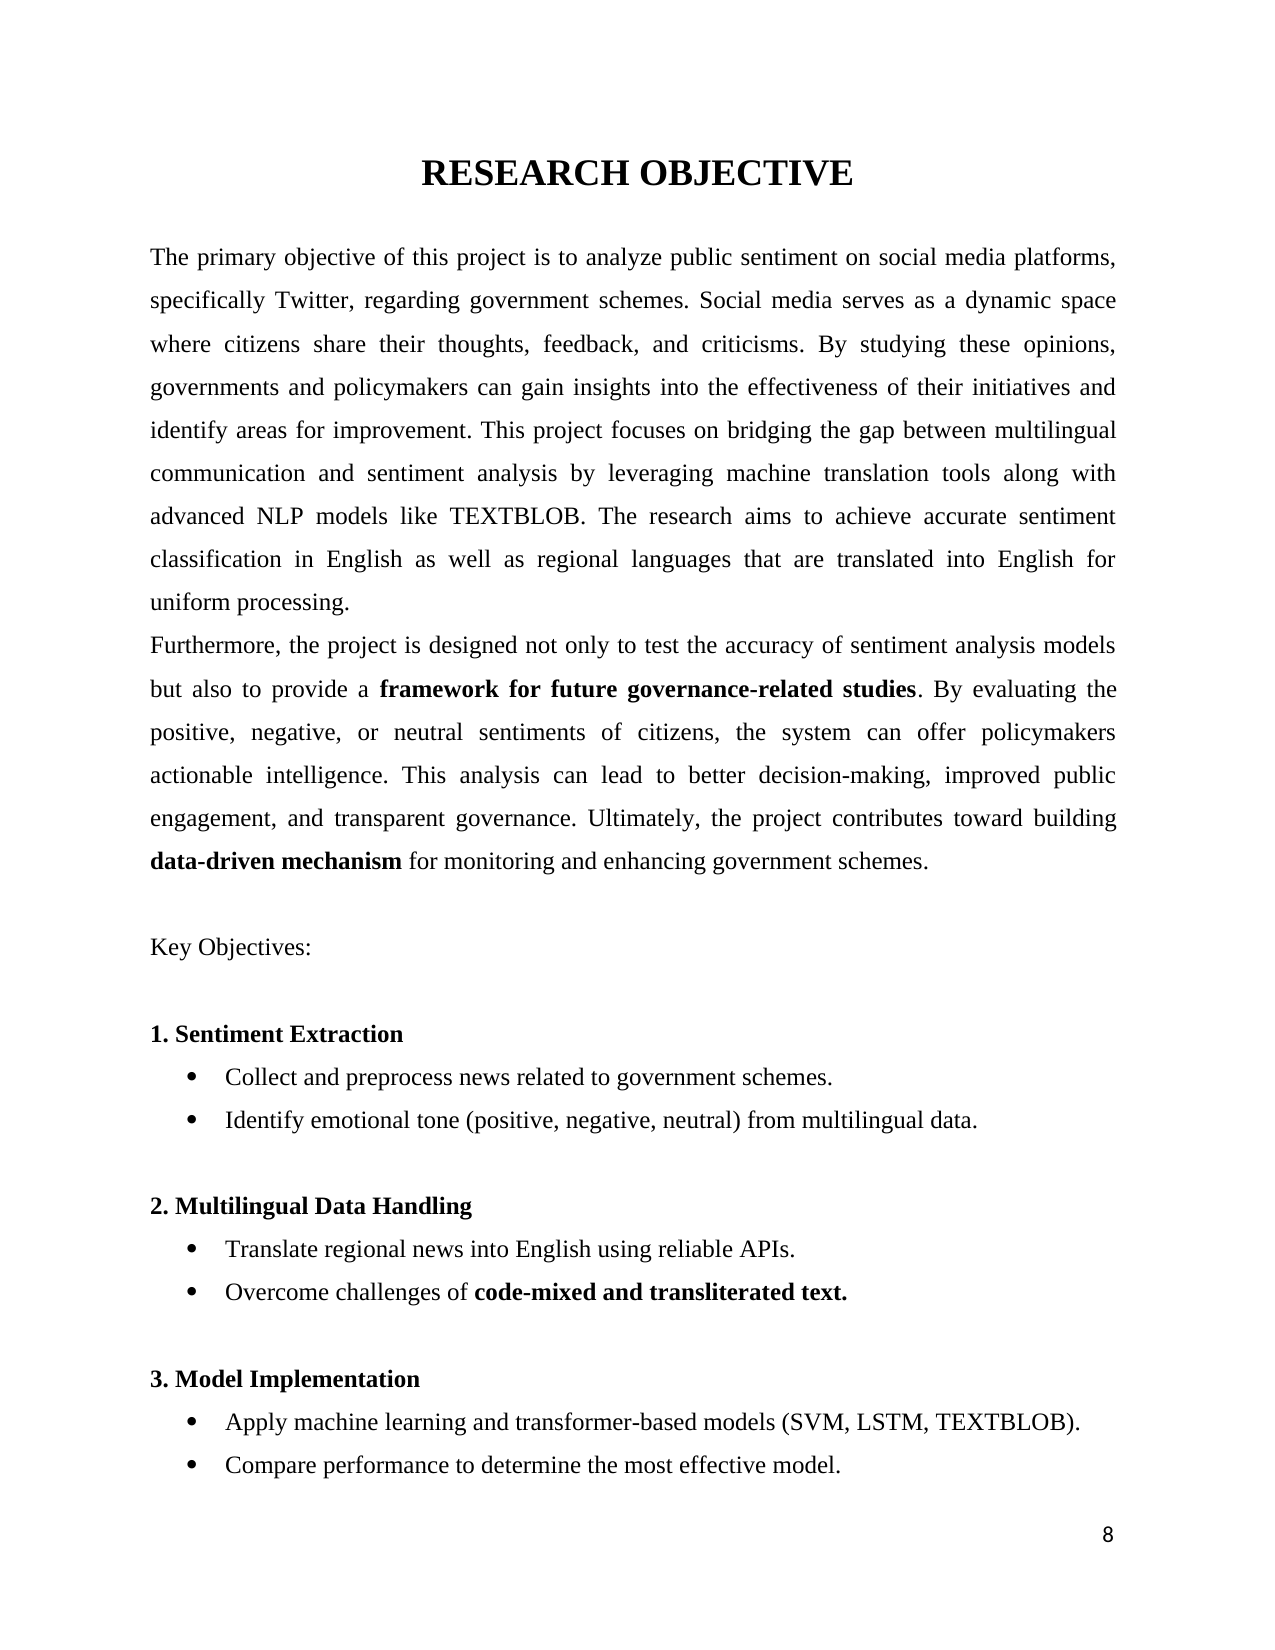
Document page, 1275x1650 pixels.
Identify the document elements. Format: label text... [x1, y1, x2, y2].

text 3. Model Implementation [150, 1364, 1117, 1392]
text 1. Sentiment Extraction [150, 1019, 1117, 1047]
list Collect and preprocess news related to government schemes. [187, 1062, 1117, 1091]
list Translate regional news into English using reliable APIs. [187, 1234, 1117, 1263]
subtitle RESEARCH OBJECTIVE [151, 150, 1125, 193]
text Key Objectives: [150, 932, 1117, 961]
list Overcome challenges of code-mixed and transliterated text. [187, 1277, 1117, 1306]
text The primary objective of this project is to analyze public sentiment on social media platforms, specifically Twitter, regarding government schemes. Social media serves as a dynamic space where citizens share their thoughts, feedback, and criticisms. By studying these opinions, governments and policymakers can gain insights into the effectiveness of their initiatives and identify areas for improvement. This project focuses on bridging the gap between multilingual communication and sentiment analysis by leveraging machine translation tools along with advanced NLP models like TEXTBLOB. The research aims to achieve accurate sentiment classification in English as well as regional languages that are translated into English for uniform processing. [150, 242, 1117, 616]
text Furthermore, the project is designed not only to test the accuracy of sentiment analysis models but also to provide a framework for future governance-related studies. By evaluating the positive, negative, or neutral sentiments of citizens, the system can offer policymakers actionable intelligence. This analysis can lead to better decision-making, improved public engagement, and transparent governance. Ultimately, the project contributes toward building data-driven mechanism for monitoring and enhancing government schemes. [150, 631, 1117, 875]
list Compare performance to determine the most effective model. [187, 1450, 1117, 1479]
text 2. Multilingual Data Handling [150, 1191, 1117, 1220]
list Apply machine learning and transformer-based models (SVM, LSTM, TEXTBLOB). [187, 1407, 1117, 1436]
list Identify emotional tone (positive, negative, neutral) from multilingual data. [187, 1105, 1117, 1134]
